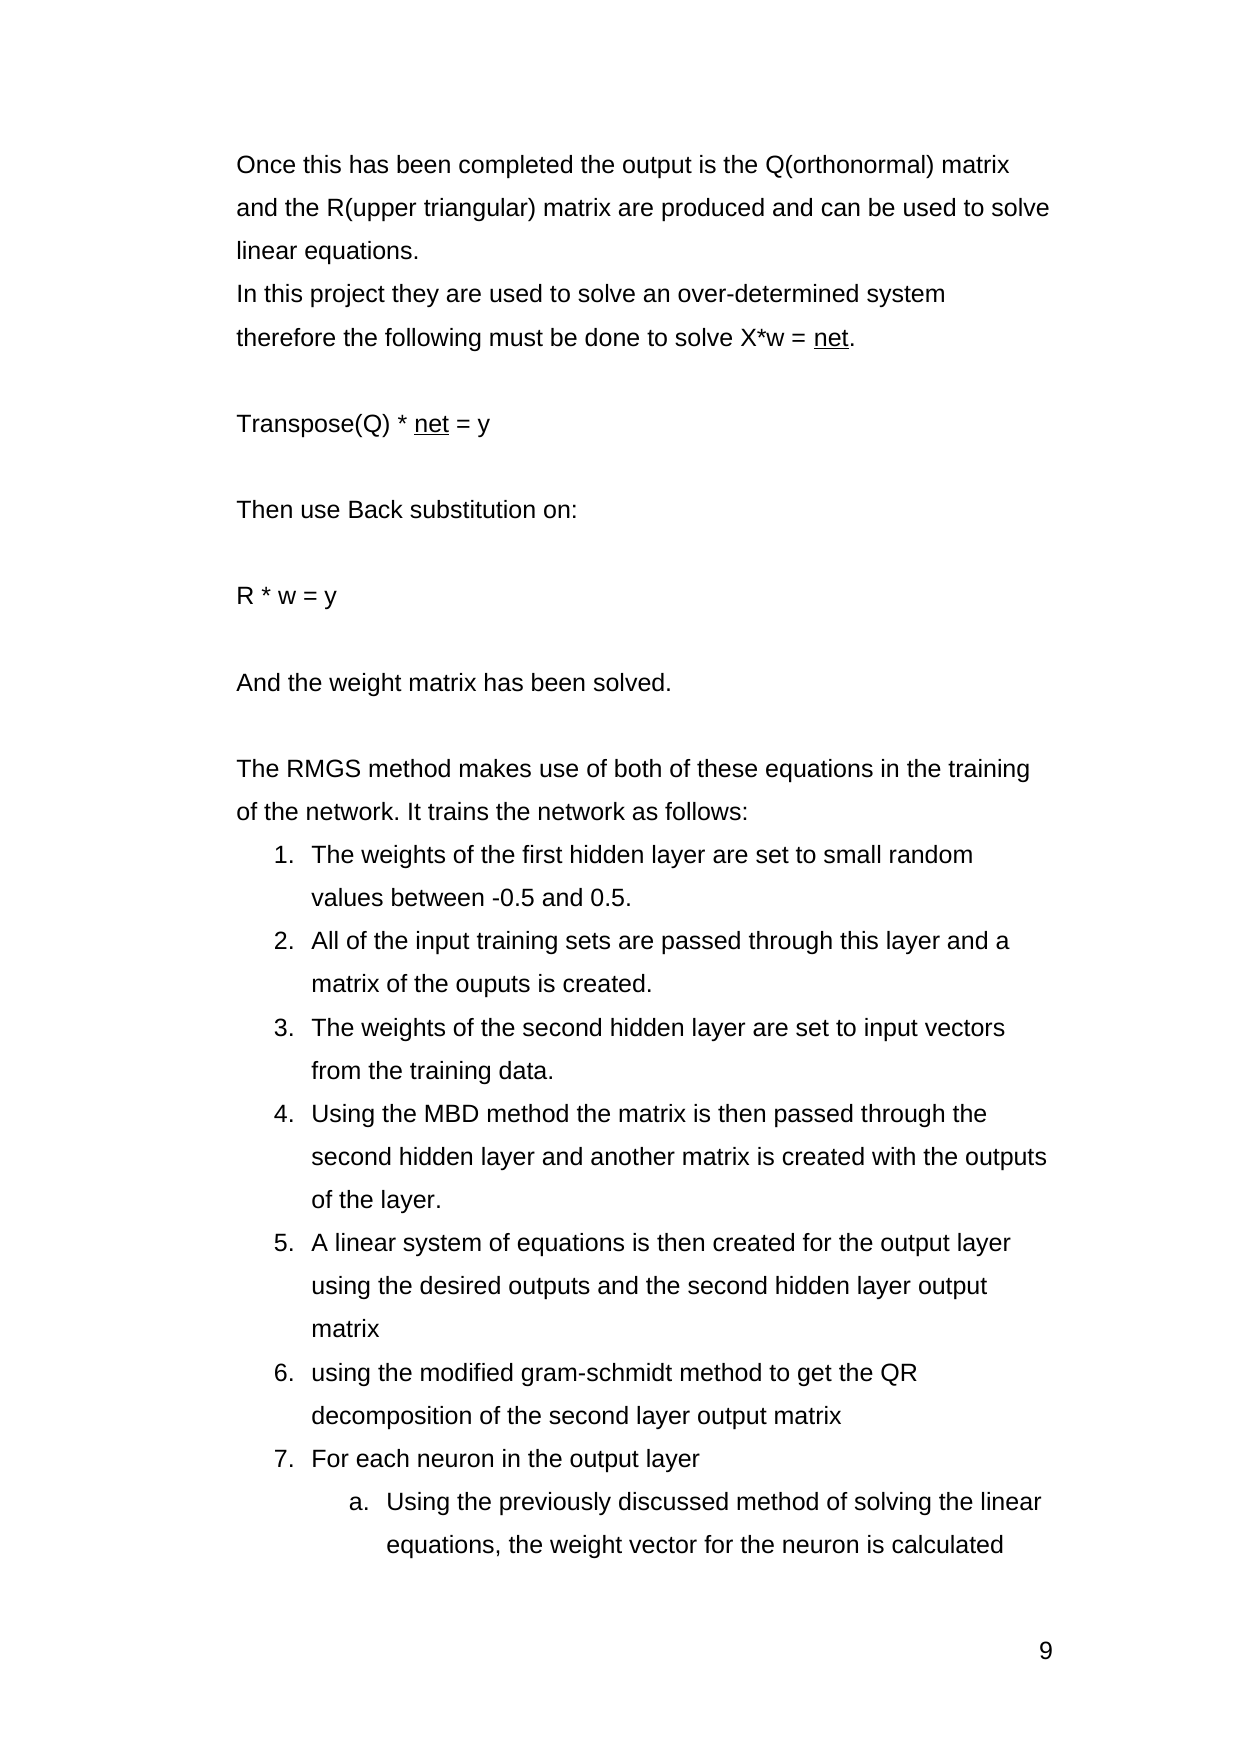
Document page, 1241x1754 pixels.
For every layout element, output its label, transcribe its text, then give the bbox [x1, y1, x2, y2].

text Transpose(Q) * net = y [236, 409, 1053, 437]
text R * w = y [236, 581, 1053, 610]
text The RMGS method makes use of both of these equations in the training of the network. It trains the network as follows: [236, 754, 1053, 826]
list Using the previously discussed method of solving the linear equations, the weight vector for the neuron is calculated [349, 1487, 1053, 1559]
text In this project they are used to solve an over-determined system therefore the following must be done to solve X*w = net. [236, 279, 1053, 351]
text Then use Back substitution on: [236, 495, 1053, 524]
text Once this has been completed the output is the Q(orthonormal) matrix and the R(upper triangular) matrix are produced and can be used to solve linear equations. [236, 150, 1053, 265]
list Using the MBD method the matrix is then passed through the second hidden layer and another matrix is created with the outputs of the layer. [274, 1099, 1053, 1214]
list The weights of the first hidden layer are set to small random values between -0.5 and 0.5. [274, 840, 1053, 912]
list All of the input training sets are passed through this layer and a matrix of the ouputs is created. [274, 926, 1053, 998]
list A linear system of equations is then created for the output layer using the desired outputs and the second hidden layer output matrix [274, 1228, 1053, 1343]
list The weights of the second hidden layer are set to input vectors from the training data. [274, 1012, 1053, 1084]
text And the weight matrix has been solved. [236, 667, 1053, 696]
list For each neuron in the output layer [274, 1444, 1053, 1472]
list using the modified gram-schmidt method to get the QR decomposition of the second layer output matrix [274, 1357, 1053, 1429]
